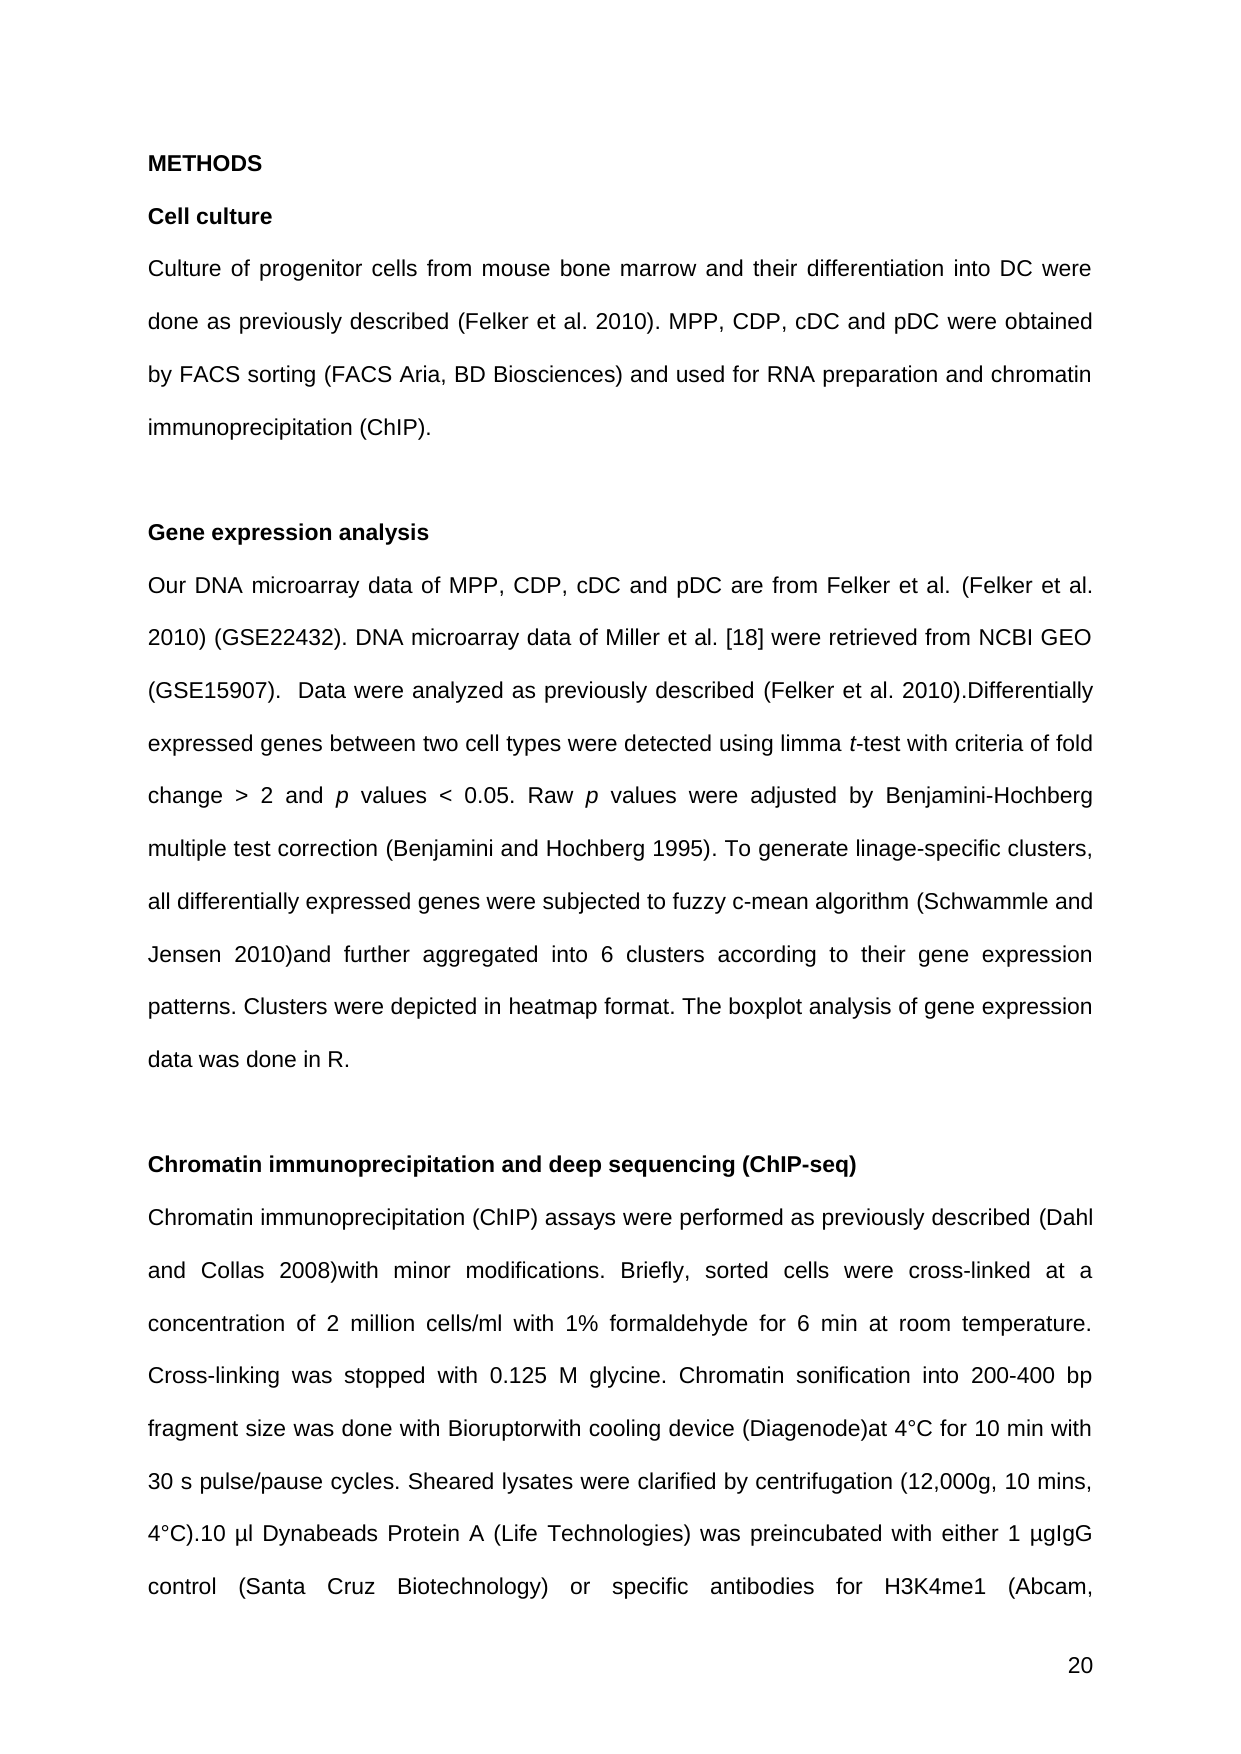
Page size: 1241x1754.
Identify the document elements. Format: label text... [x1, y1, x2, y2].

text Our DNA microarray data of MPP, CDP, cDC and pDC are from Felker et al. (Felker et al. 2010) (GSE22432). DNA microarray data of Miller et al. [18] were retrieved from NCBI GEO (GSE15907). Data were analyzed as previously described (Felker et al. 2010).Differentially expressed genes between two cell types were detected using limma t-test with criteria of fold change > 2 and p values < 0.05. Raw p values were adjusted by Benjamini-Hochberg multiple test correction (Benjamini and Hochberg 1995). To generate linage-specific clusters, all differentially expressed genes were subjected to fuzzy c-mean algorithm (Schwammle and Jensen 2010)and further aggregated into 6 clusters according to their gene expression patterns. Clusters were depicted in heatmap format. The boxplot analysis of gene expression data was done in R. [148, 572, 1093, 1072]
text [148, 1204, 1093, 1599]
text Gene expression analysis [148, 519, 1093, 545]
text Cell culture [148, 203, 1093, 229]
text METHODS [148, 150, 1093, 176]
text Chromatin immunoprecipitation and deep sequencing (ChIP-seq) [148, 1151, 1093, 1178]
text Culture of progenitor cells from mouse bone marrow and their differentiation into DC were done as previously described (Felker et al. 2010). MPP, CDP, cDC and pDC were obtained by FACS sorting (FACS Aria, BD Biosciences) and used for RNA preparation and chromatin immunoprecipitation (ChIP). [148, 255, 1093, 440]
